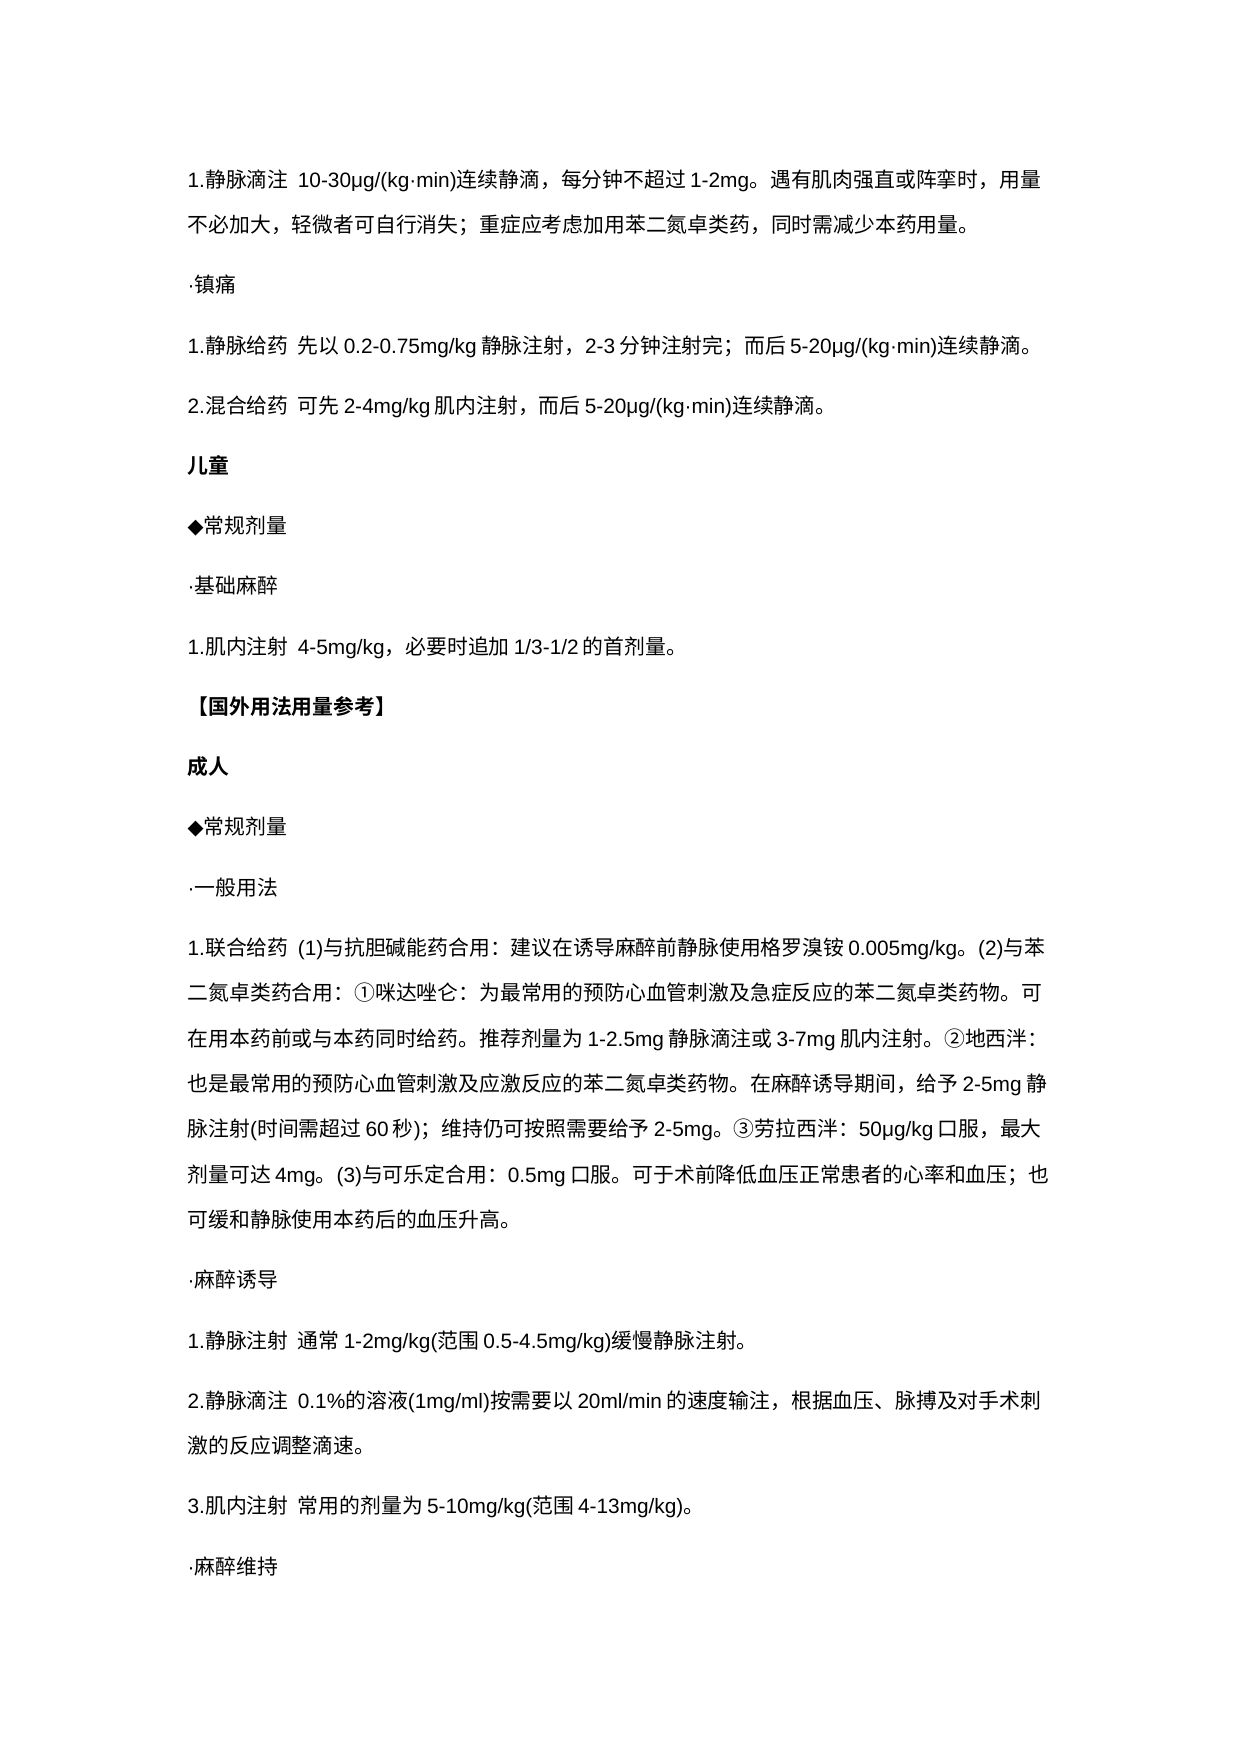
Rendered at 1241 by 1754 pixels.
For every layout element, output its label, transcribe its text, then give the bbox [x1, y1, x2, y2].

text 1.静脉注射 通常1-2mg/kg(范围0.5-4.5mg/kg)缓慢静脉注射。 [187, 1323, 1053, 1355]
text ◆常规剂量 [187, 809, 1053, 842]
text 2.静脉滴注 0.1%的溶液(1mg/ml)按需要以20ml/min的速度输注，根据血压、脉搏及对手术刺激的反应调整滴速。 [187, 1383, 1053, 1461]
text ·镇痛 [187, 268, 1053, 300]
text 1.肌内注射 4-5mg/kg，必要时追加1/3-1/2的首剂量。 [187, 629, 1053, 661]
text ◆常规剂量 [187, 508, 1053, 541]
text 3.肌内注射 常用的剂量为5-10mg/kg(范围4-13mg/kg)。 [187, 1489, 1053, 1521]
text ·基础麻醉 [187, 569, 1053, 601]
text 1.联合给药 (1)与抗胆碱能药合用：建议在诱导麻醉前静脉使用格罗溴铵0.005mg/kg。(2)与苯二氮卓类药合用：①咪达唑仑：为最常用的预防心血管刺激及急症反应的苯二氮卓类药物。可在用本药前或与本药同时给药。推荐剂量为1-2.5mg静脉滴注或3-7mg肌内注射。②地西泮：也是最常用的预防心血管刺激及应激反应的苯二氮卓类药物。在麻醉诱导期间，给予2-5mg静脉注射(时间需超过60秒)；维持仍可按照需要给予2-5mg。③劳拉西泮：50μg/kg口服，最大剂量可达4mg。(3)与可乐定合用：0.5mg口服。可于术前降低血压正常患者的心率和血压；也可缓和静脉使用本药后的血压升高。 [187, 930, 1053, 1235]
text ·一般用法 [187, 870, 1053, 902]
text 1.静脉给药 先以0.2-0.75mg/kg静脉注射，2-3分钟注射完；而后5-20μg/(kg·min)连续静滴。 [187, 328, 1053, 360]
text 2.混合给药 可先2-4mg/kg肌内注射，而后5-20μg/(kg·min)连续静滴。 [187, 388, 1053, 421]
text 儿童 [187, 448, 1053, 481]
text 成人 [187, 749, 1053, 782]
text 【国外用法用量参考】 [187, 689, 1053, 722]
text ·麻醉维持 [187, 1549, 1053, 1581]
text ·麻醉诱导 [187, 1263, 1053, 1295]
text 1.静脉滴注 10-30μg/(kg·min)连续静滴，每分钟不超过1-2mg。遇有肌肉强直或阵挛时，用量不必加大，轻微者可自行消失；重症应考虑加用苯二氮卓类药，同时需减少本药用量。 [187, 162, 1053, 240]
